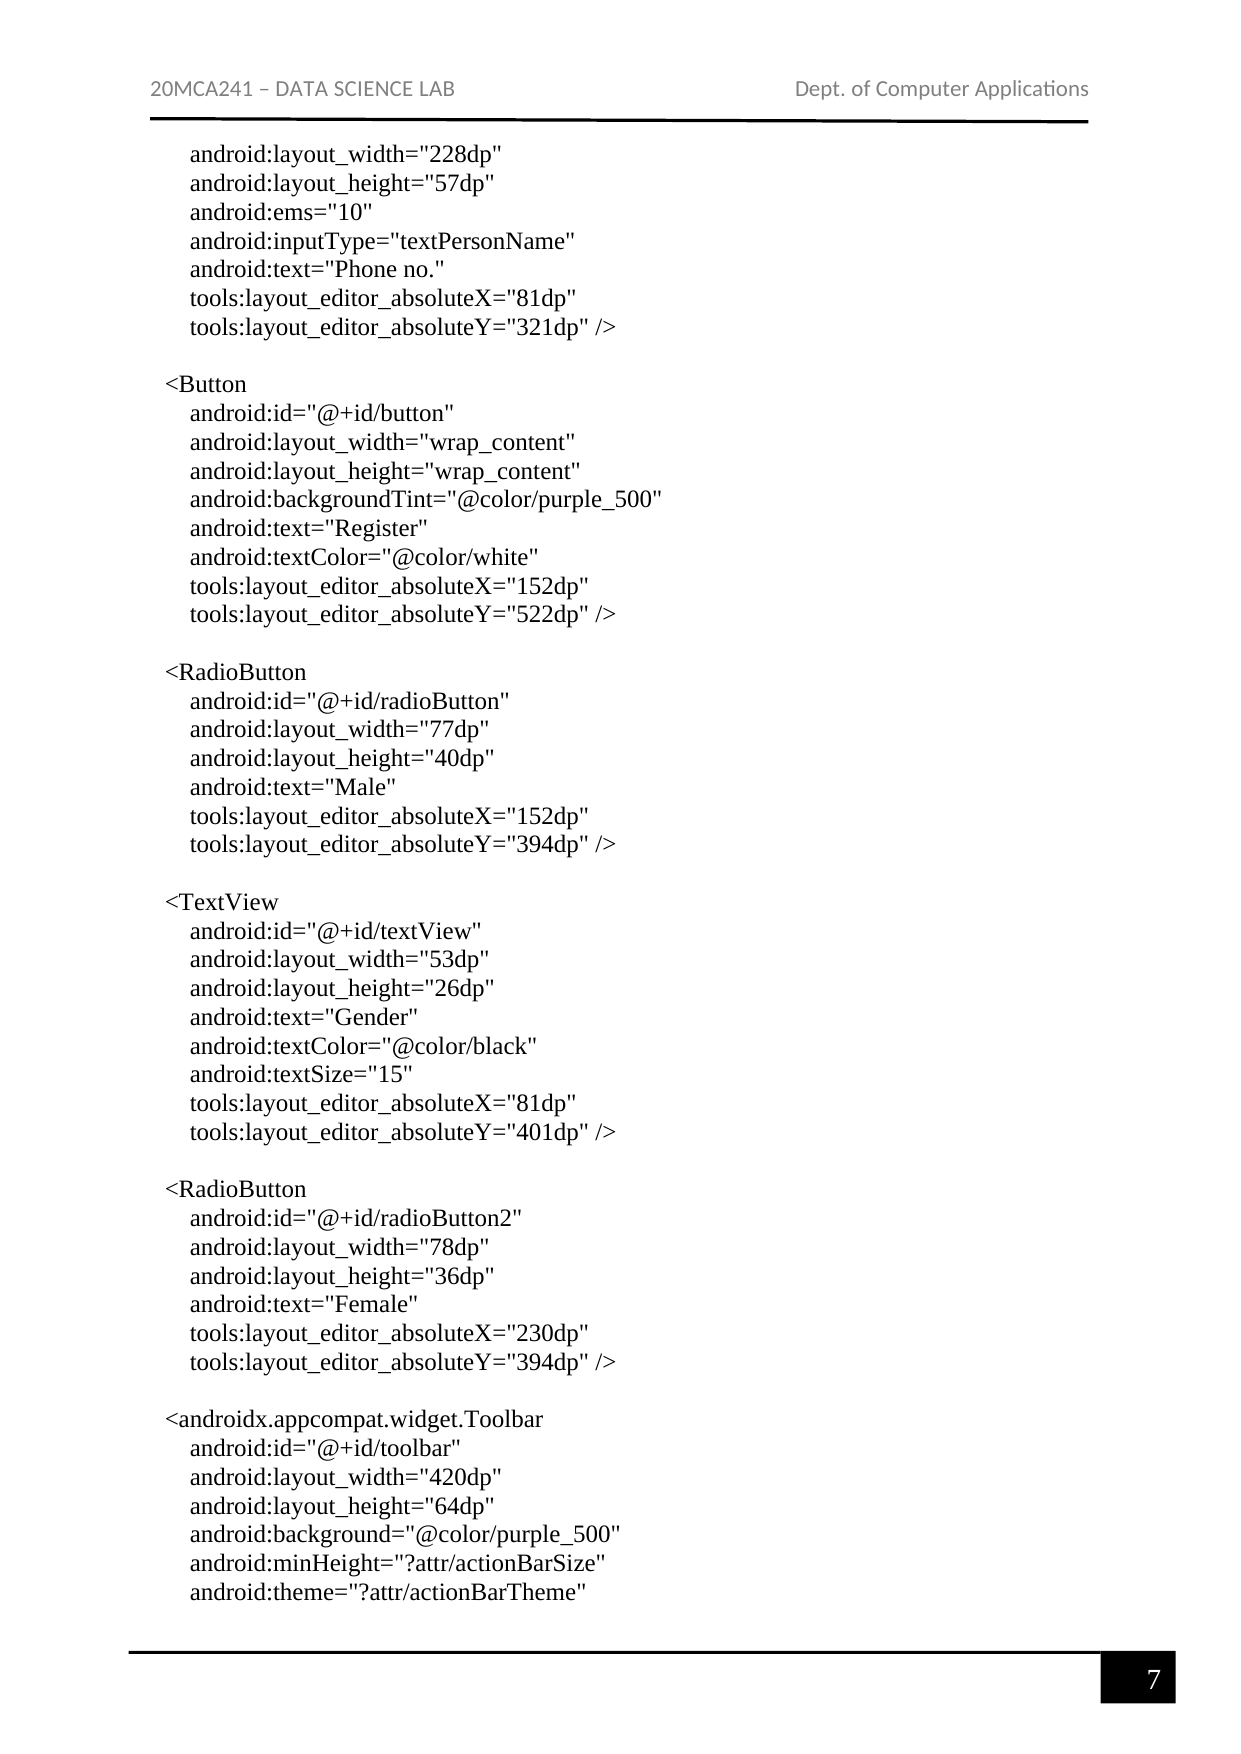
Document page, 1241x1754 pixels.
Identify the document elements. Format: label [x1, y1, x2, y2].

text [139, 139, 1101, 1606]
